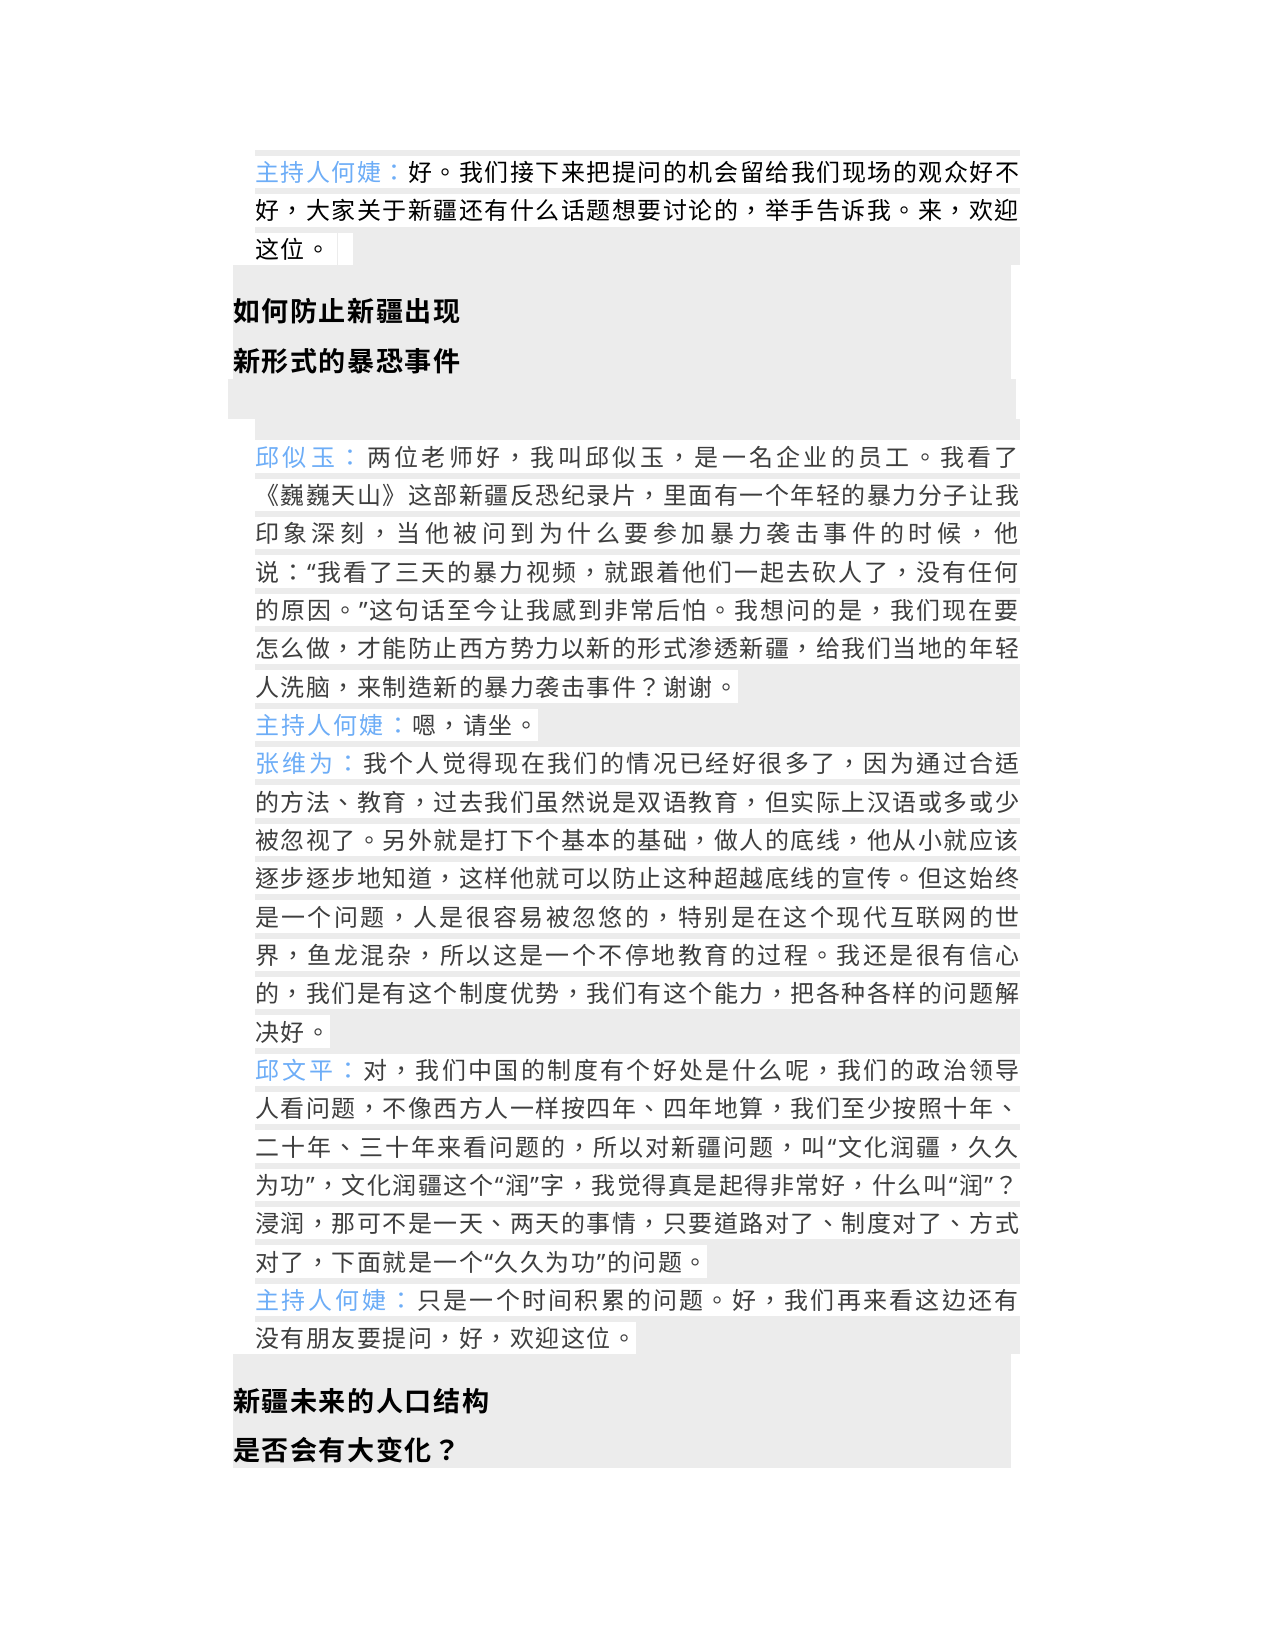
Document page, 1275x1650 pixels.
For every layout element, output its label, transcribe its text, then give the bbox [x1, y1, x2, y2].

text 主持人何婕：嗯，请坐。 [255, 703, 1020, 741]
text 主持人何婕：只是一个时间积累的问题。好，我们再来看这边还有没有朋友要提问，好，欢迎这位。 [255, 1316, 1020, 1354]
text 新疆未来的人口结构 [233, 1370, 1011, 1419]
text 张维为：我个人觉得现在我们的情况已经好很多了，因为通过合适的方法、教育，过去我们虽然说是双语教育，但实际上汉语或多或少被忽视了。另外就是打下个基本的基础，做人的底线，他从小就应该逐步逐步地知道，这样他就可以防止这种超越底线的宣传。但这始终是一个问题，人是很容易被忽悠的，特别是在这个现代互联网的世界，鱼龙混杂，所以这是一个不停地教育的过程。我还是很有信心的，我们是有这个制度优势，我们有这个能力，把各种各样的问题解决好。 [255, 1009, 1020, 1048]
text 邱文平：对，我们中国的制度有个好处是什么呢，我们的政治领导人看问题，不像西方人一样按四年、四年地算，我们至少按照十年、二十年、三十年来看问题的，所以对新疆问题，叫“文化润疆，久久为功”，文化润疆这个“润”字，我觉得真是起得非常好，什么叫“润”？浸润，那可不是一天、两天的事情，只要道路对了、制度对了、方式对了，下面就是一个“久久为功”的问题。 [255, 1239, 1020, 1278]
text 如何防止新疆出现 [233, 281, 1011, 330]
text 主持人何婕：好。我们接下来把提问的机会留给我们现场的观众好不好，大家关于新疆还有什么话题想要讨论的，举手告诉我。来，欢迎这位。 [255, 227, 1020, 265]
text 是否会有大变化？ [233, 1419, 1011, 1468]
text 新形式的暴恐事件 [233, 330, 1011, 379]
text 邱似玉：两位老师好，我叫邱似玉，是一名企业的员工。我看了《巍巍天山》这部新疆反恐纪录片，里面有一个年轻的暴力分子让我印象深刻，当他被问到为什么要参加暴力袭击事件的时候，他说：“我看了三天的暴力视频，就跟着他们一起去砍人了，没有任何的原因。”这句话至今让我感到非常后怕。我想问的是，我们现在要怎么做，才能防止西方势力以新的形式渗透新疆，给我们当地的年轻人洗脑，来制造新的暴力袭击事件？谢谢。 [255, 664, 1020, 703]
